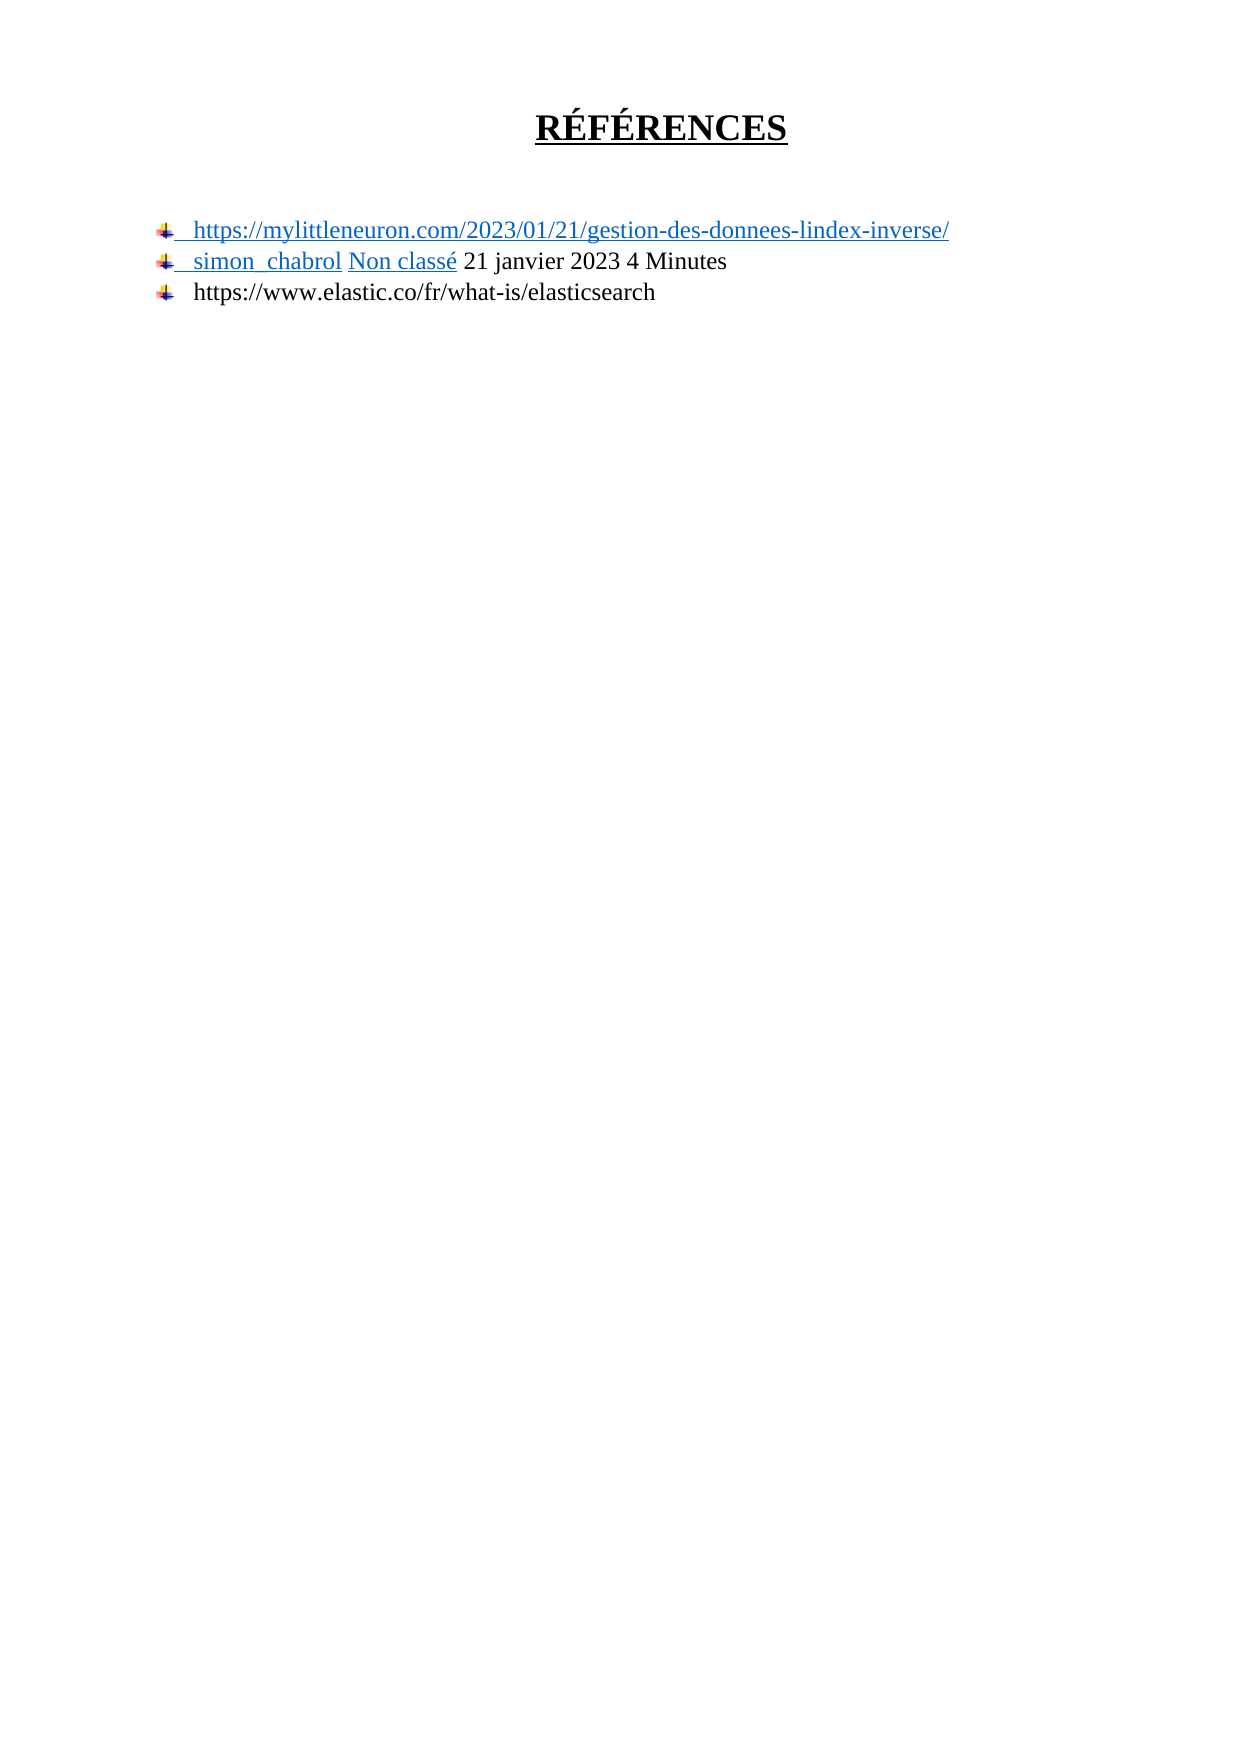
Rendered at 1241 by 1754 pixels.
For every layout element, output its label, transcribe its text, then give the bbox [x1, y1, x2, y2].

list https://www.elastic.co/fr/what-is/elasticsearch [156, 277, 1167, 306]
list simon_chabrol Non classé 21 janvier 2023 4 Minutes [156, 246, 1167, 274]
subtitle RÉFÉRENCES [156, 106, 1167, 149]
picture [156, 252, 174, 270]
list https://mylittleneuron.com/2023/01/21/gestion-des-donnees-lindex-inverse/ [156, 215, 1167, 243]
picture [156, 221, 174, 239]
picture [156, 283, 174, 301]
